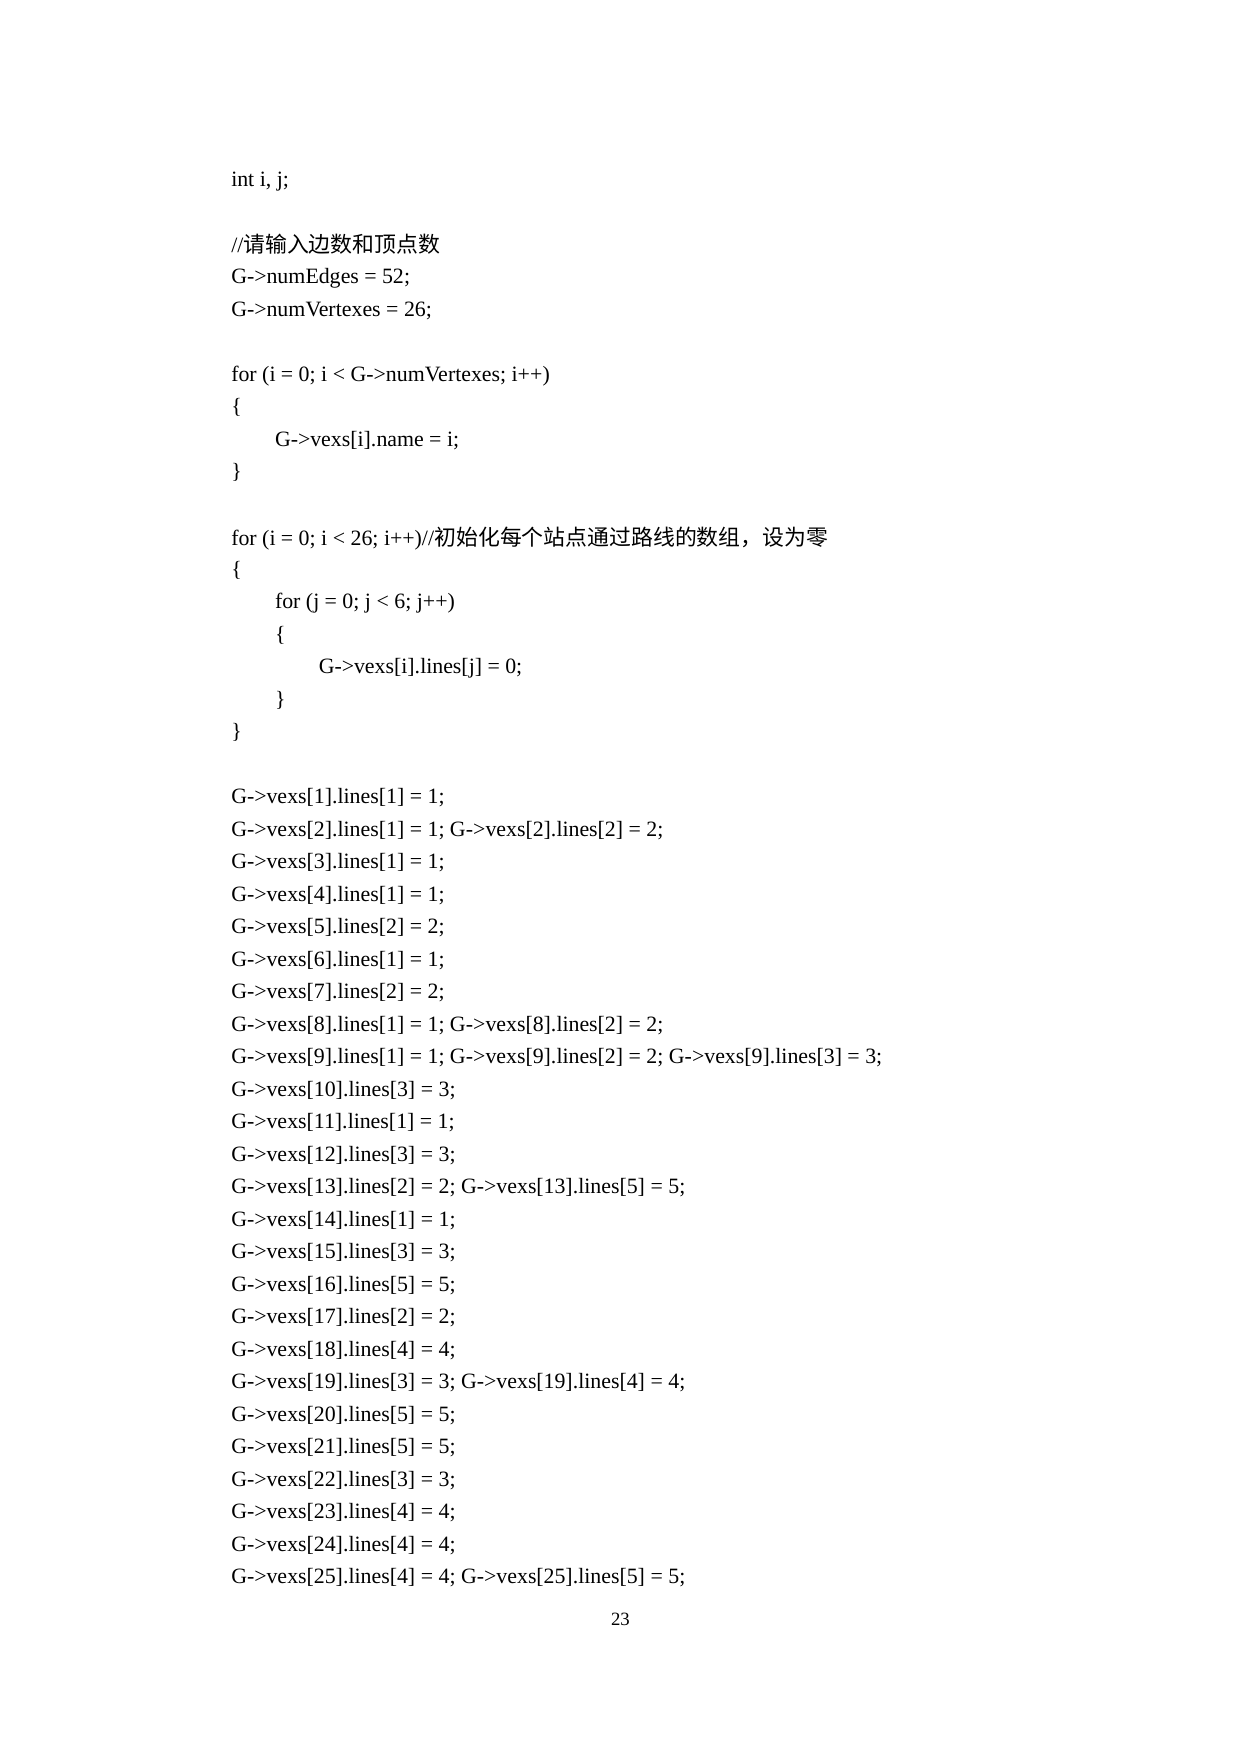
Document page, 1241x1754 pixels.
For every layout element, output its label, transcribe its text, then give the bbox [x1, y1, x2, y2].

text G->vexs[19].lines[3] = 3; G->vexs[19].lines[4] = 4; [187, 1364, 1053, 1397]
text G->vexs[17].lines[2] = 2; [187, 1299, 1053, 1332]
text G->vexs[1].lines[1] = 1; [187, 779, 1053, 812]
text G->vexs[i].lines[j] = 0; [187, 649, 1053, 682]
text } [187, 682, 1053, 714]
text G->vexs[14].lines[1] = 1; [187, 1202, 1053, 1234]
text G->numVertexes = 26; [187, 292, 1053, 324]
text G->vexs[23].lines[4] = 4; [187, 1494, 1053, 1527]
text { [187, 552, 1053, 584]
text G->vexs[2].lines[1] = 1; G->vexs[2].lines[2] = 2; [187, 812, 1053, 844]
text G->vexs[11].lines[1] = 1; [187, 1104, 1053, 1137]
text G->vexs[6].lines[1] = 1; [187, 942, 1053, 974]
text G->vexs[4].lines[1] = 1; [187, 877, 1053, 909]
text G->vexs[5].lines[2] = 2; [187, 909, 1053, 942]
text { [187, 389, 1053, 422]
text G->vexs[13].lines[2] = 2; G->vexs[13].lines[5] = 5; [187, 1169, 1053, 1202]
text G->vexs[22].lines[3] = 3; [187, 1462, 1053, 1494]
text G->vexs[i].name = i; [187, 422, 1053, 454]
text } [187, 454, 1053, 487]
text for (i = 0; i < 26; i++)//初始化每个站点通过路线的数组，设为零 [187, 519, 1053, 552]
text G->vexs[20].lines[5] = 5; [187, 1397, 1053, 1429]
text int i, j; [187, 162, 1053, 194]
text for (j = 0; j < 6; j++) [187, 584, 1053, 617]
text G->vexs[10].lines[3] = 3; [187, 1072, 1053, 1104]
text G->vexs[8].lines[1] = 1; G->vexs[8].lines[2] = 2; [187, 1007, 1053, 1039]
text G->vexs[25].lines[4] = 4; G->vexs[25].lines[5] = 5; [187, 1559, 1053, 1592]
text G->vexs[3].lines[1] = 1; [187, 844, 1053, 877]
text G->vexs[21].lines[5] = 5; [187, 1429, 1053, 1462]
text for (i = 0; i < G->numVertexes; i++) [187, 357, 1053, 389]
text G->vexs[9].lines[1] = 1; G->vexs[9].lines[2] = 2; G->vexs[9].lines[3] = 3; [187, 1039, 1053, 1072]
text G->vexs[16].lines[5] = 5; [187, 1267, 1053, 1299]
text G->vexs[15].lines[3] = 3; [187, 1234, 1053, 1267]
text G->vexs[7].lines[2] = 2; [187, 974, 1053, 1007]
text G->numEdges = 52; [187, 259, 1053, 292]
text //请输入边数和顶点数 [187, 227, 1053, 259]
text } [187, 714, 1053, 747]
text G->vexs[12].lines[3] = 3; [187, 1137, 1053, 1169]
text { [187, 617, 1053, 649]
text G->vexs[24].lines[4] = 4; [187, 1527, 1053, 1559]
text G->vexs[18].lines[4] = 4; [187, 1332, 1053, 1364]
